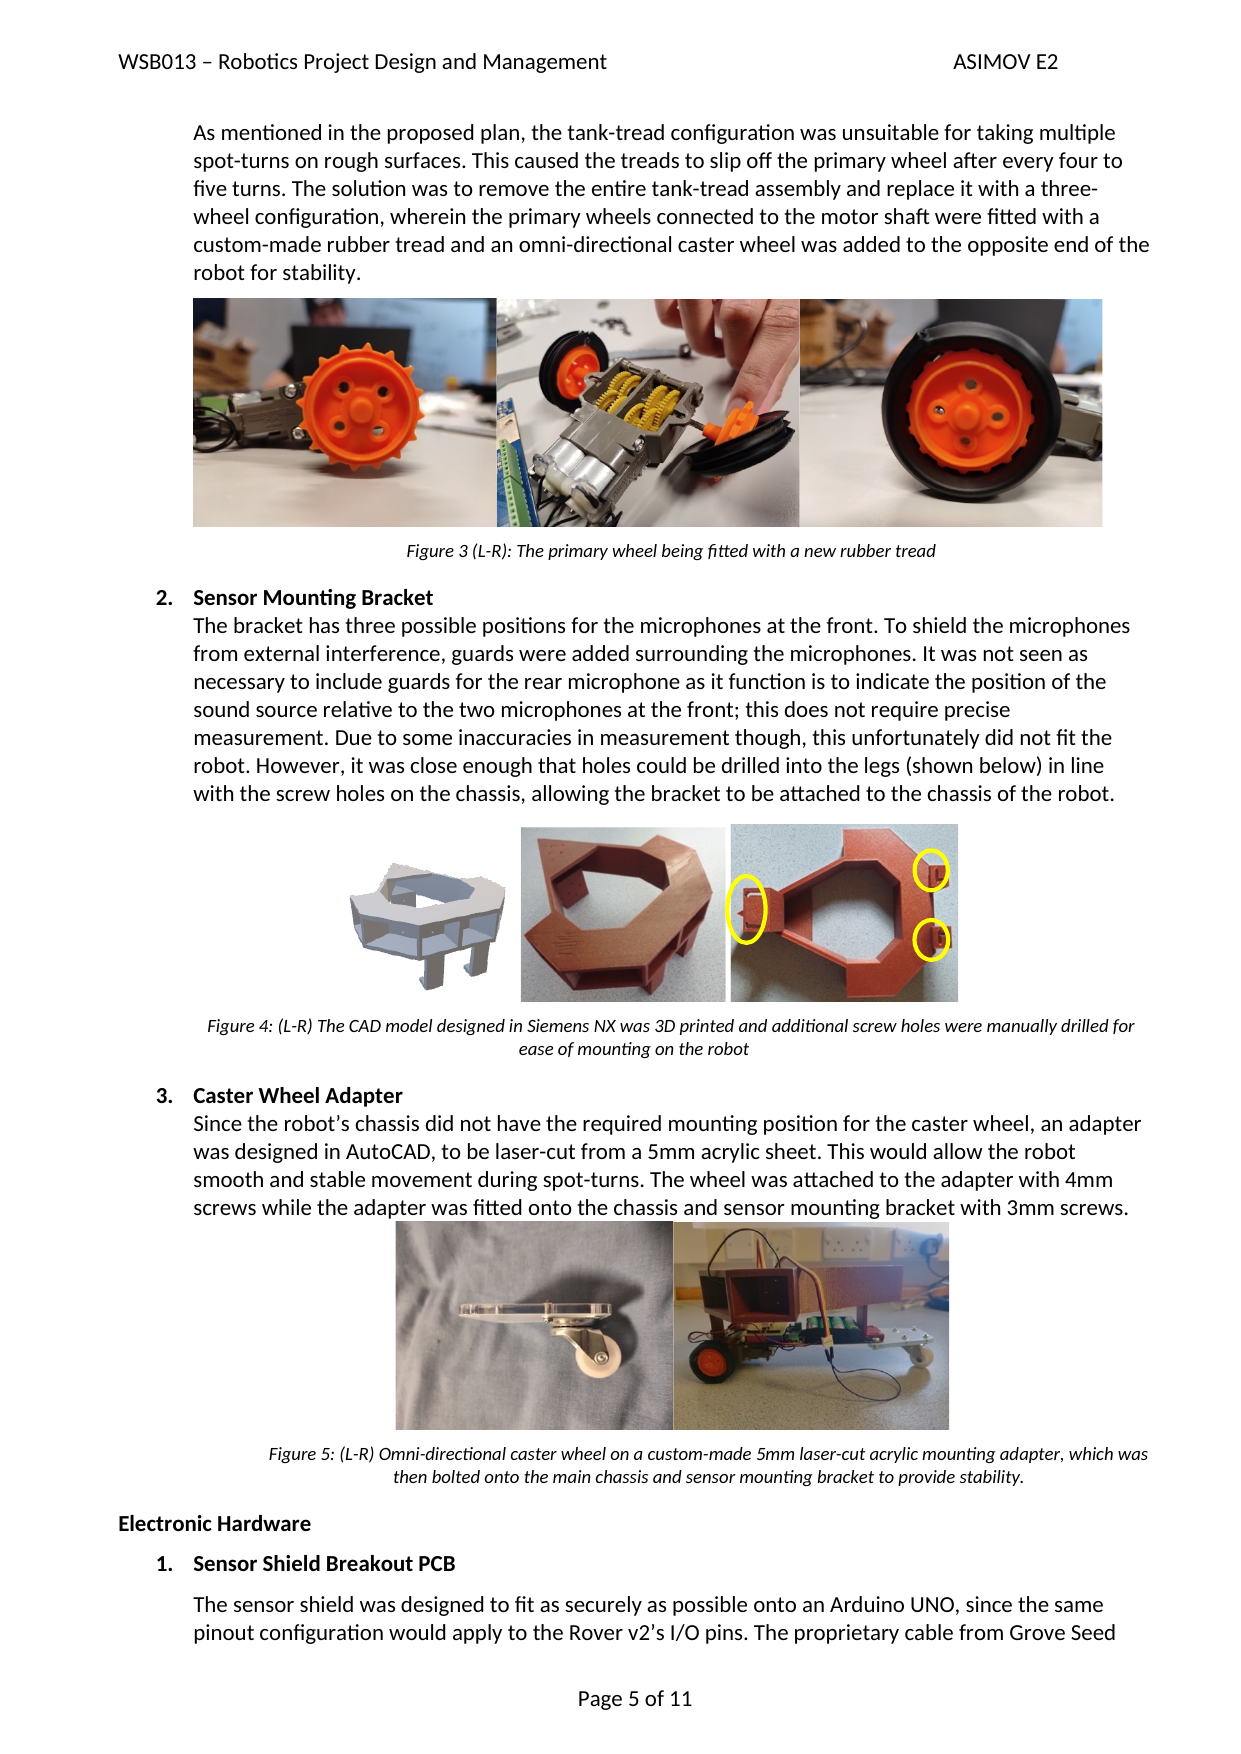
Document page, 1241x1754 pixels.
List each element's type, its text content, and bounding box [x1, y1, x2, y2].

text Figure 3 (L-R): The primary wheel being fitted with a new rubber tread [193, 539, 1152, 562]
picture [521, 828, 725, 1002]
text Electronic Hardware [118, 1509, 1152, 1537]
picture [320, 819, 517, 1002]
list Caster Wheel Adapter [156, 1081, 1152, 1109]
list Sensor Shield Breakout PCB [156, 1549, 1152, 1577]
picture [731, 879, 763, 940]
text Figure 4: (L-R) The CAD model designed in Siemens NX was 3D printed and additional screw holes were manually drilled for ease of mounting on the robot [118, 1014, 1152, 1060]
list The bracket has three possible positions for the microphones at the front. To shield the microphones from external interference, guards were added surrounding the microphones. It was not seen as necessary to include guards for the rear microphone as it function is to indicate the position of the sound source relative to the two microphones at the front; this does not require precise measurement. Due to some inaccuracies in measurement though, this unfortunately did not fit the robot. However, it was close enough that holes could be drilled into the legs (shown below) in line with the screw holes on the chassis, allowing the bracket to be attached to the chassis of the robot. [193, 611, 1152, 807]
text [193, 1590, 1152, 1646]
list Sensor Mounting Bracket [156, 583, 1152, 611]
text Figure 5: (L-R) Omni-directional caster wheel on a custom-made 5mm laser-cut acrylic mounting adapter, which was then bolted onto the main chassis and sensor mounting bracket to provide stability. [268, 1442, 1152, 1488]
picture [395, 1221, 950, 1430]
picture [193, 298, 1103, 527]
list Since the robot’s chassis did not have the required mounting position for the caster wheel, an adapter was designed in AutoCAD, to be laser-cut from a 5mm acrylic sheet. This would allow the robot smooth and stable movement during spot-turns. The wheel was attached to the adapter with 4mm screws while the adapter was fitted onto the chassis and sensor mounting bracket with 3mm screws. [193, 1109, 1152, 1221]
text As mentioned in the proposed plan, the tank-tread configuration was unsuitable for taking multiple spot-turns on rough surfaces. This caused the treads to slip off the primary wheel after every four to five turns. The solution was to remove the entire tank-tread assembly and replace it with a three-wheel configuration, wherein the primary wheels connected to the motor shaft were fitted with a custom-made rubber tread and an omni-directional caster wheel was added to the opposite end of the robot for stability. [193, 118, 1152, 286]
picture [731, 824, 959, 1002]
